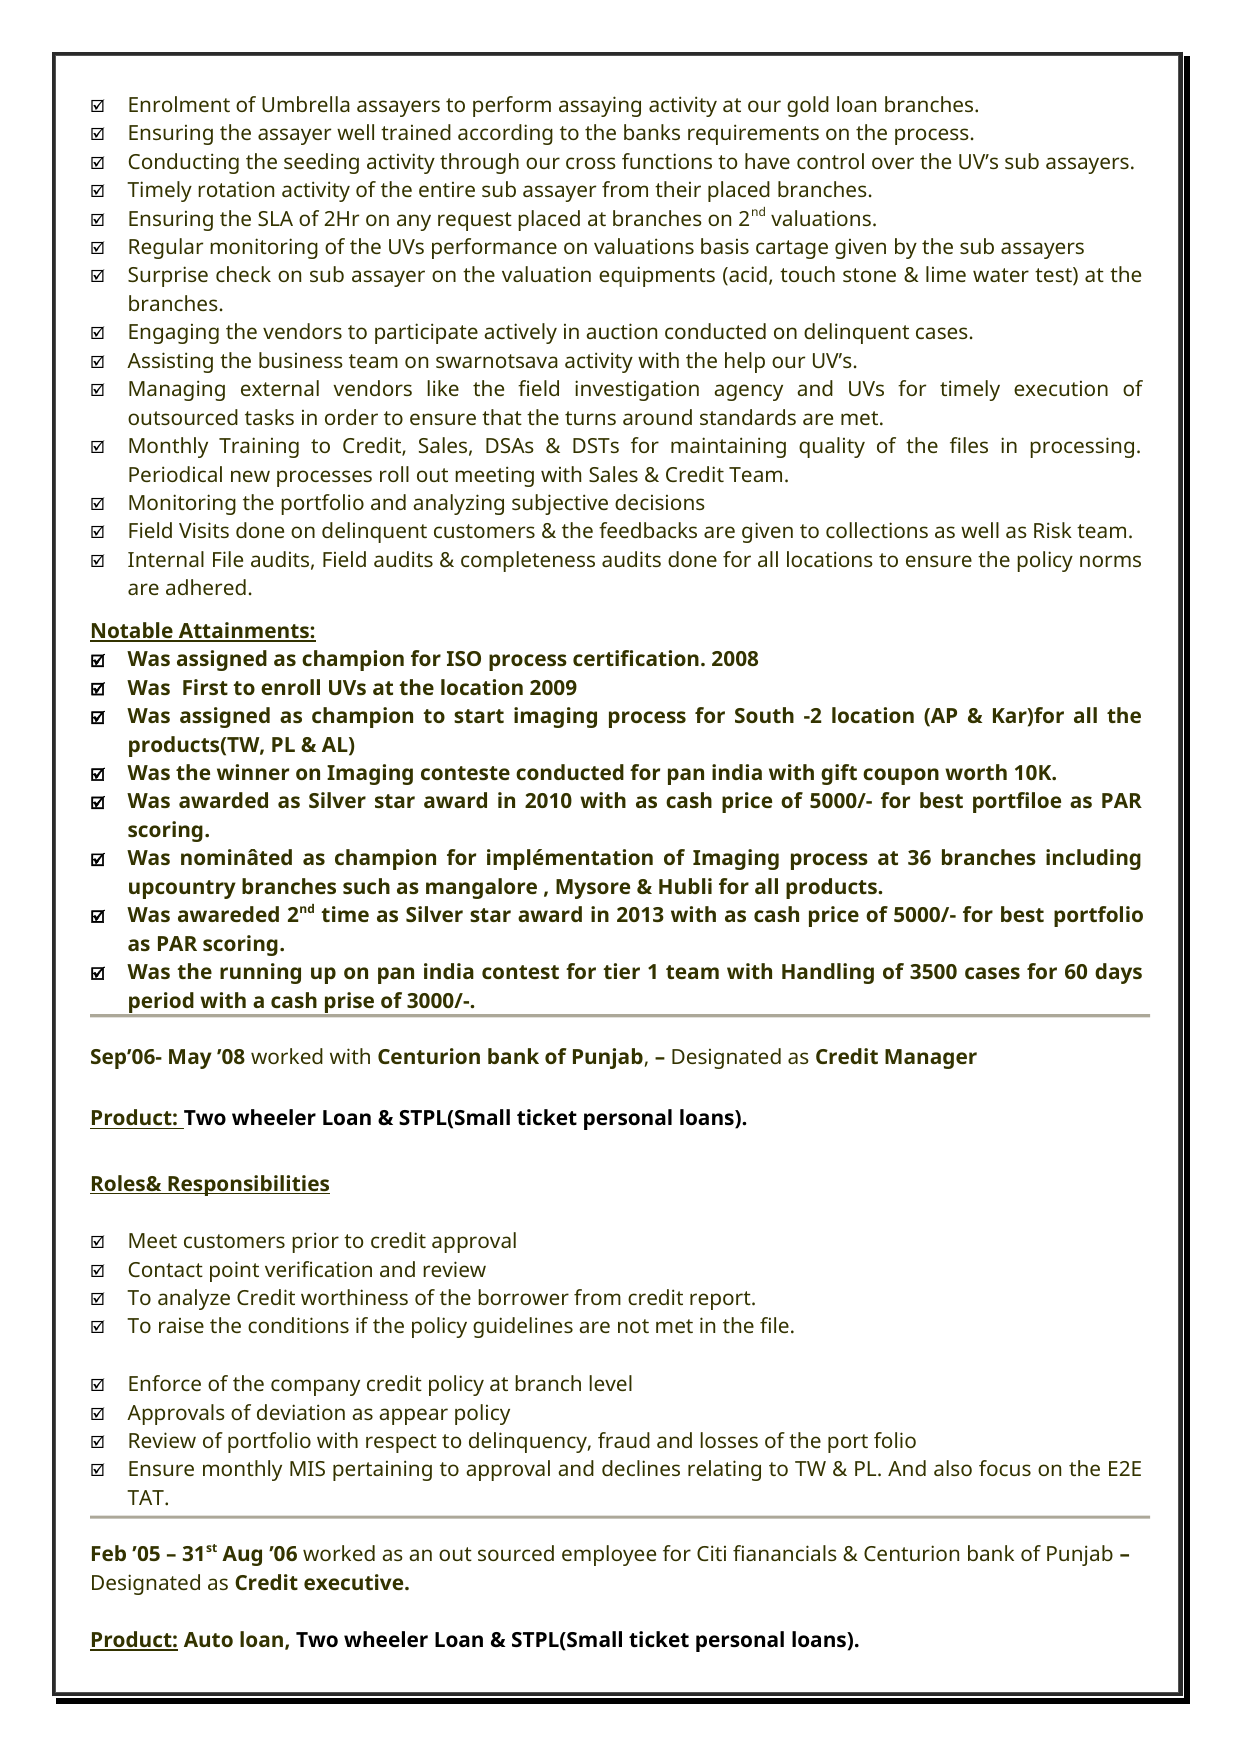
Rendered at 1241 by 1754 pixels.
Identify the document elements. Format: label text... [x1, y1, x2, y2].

list Surprise check on sub assayer on the valuation equipments (acid, touch stone & lime water test) at the branches. [90, 403, 1144, 460]
list Was assigned as champion to start imaging process for South -2 location (AP & Kar)for all the products(TW, PL & AL) [90, 843, 1144, 900]
text Roles& Responsibilities [90, 1311, 1144, 1339]
list Contact point verification and review [90, 1426, 1144, 1454]
text Product: Two wheeler Loan & STPL(Small ticket personal loans). [90, 1246, 1144, 1274]
text Sep’06- May ’08 worked with Centurion bank of Punjab, – Designated as Credit Manager [90, 1184, 1144, 1213]
list Enrolment of Umbrella assayers to perform assaying activity at our gold loan branches. [90, 232, 1144, 261]
list Conducting the seeding activity through our cross functions to have control over the UV’s sub assayers. [90, 289, 1144, 317]
list Monitoring the portfolio and analyzing subjective decisions [90, 630, 1144, 659]
list Meet customers prior to credit approval [90, 1368, 1144, 1397]
list Ensuring the SLA of 2Hr on any request placed at branches on 2nd valuations. [90, 346, 1144, 374]
list Approvals of deviation as appear policy [90, 1627, 1144, 1656]
list Assisting the business team on swarnotsava activity with the help our UV’s. [90, 488, 1144, 517]
list Engaging the vendors to participate actively in auction conducted on delinquent cases. [90, 460, 1144, 488]
list Was awarded as Silver star award in 2010 with as cash price of 5000/- for best portfiloe as PAR scoring. [90, 929, 1144, 986]
list Was the running up on pan india contest for tier 1 team with Handling of 3500 cases for 60 days period with a cash prise of 3000/-. [90, 1099, 1144, 1156]
list Timely rotation activity of the entire sub assayer from their placed branches. [90, 317, 1144, 346]
list Was awareded 2nd time as Silver star award in 2013 with as cash price of 5000/- for best portfolio as PAR scoring. [90, 1043, 1144, 1099]
list Enforce of the company credit policy at branch level [90, 1570, 1144, 1598]
list To raise the conditions if the policy guidelines are not met in the file. [90, 1512, 1144, 1541]
list Internal File audits, Field audits & completeness audits done for all locations to ensure the policy norms are adhered. [90, 687, 1144, 744]
list Monthly Training to Credit, Sales, DSAs & DSTs for maintaining quality of the files in processing. Periodical new processes roll out meeting with Sales & Credit Team. [90, 573, 1144, 630]
list Was First to enroll UVs at the location 2009 [90, 815, 1144, 843]
list Was assigned as champion for ISO process certification. 2008 [90, 787, 1144, 815]
list Was the winner on Imaging conteste conducted for pan india with gift coupon worth 10K. [90, 900, 1144, 929]
list To analyze Credit worthiness of the borrower from credit report. [90, 1484, 1144, 1512]
list Deferral / Book & Wait approvals on invoice & Insurance being reviewed & analysing the pendency channel wise & proposing for further extension to the channels is eligible. [90, 90, 1144, 147]
list Managing external vendors like the field investigation agency and UVs for timely execution of outsourced tasks in order to ensure that the turns around standards are met. [90, 517, 1144, 573]
text Notable Attainments: [90, 758, 1144, 787]
list Ensuring the assayer well trained according to the banks requirements on the process. [90, 261, 1144, 289]
list Customize loan programs tailored to meet the financials needs of individual clients. Review credit reports, analyze income statements and perform underwriting of income versus debt and combined asset worth for superbike proposals. [90, 147, 1144, 232]
list Regular monitoring of the UVs performance on valuations basis cartage given by the sub assayers [90, 374, 1144, 403]
list Was nominâted as champion for implémentation of Imaging process at 36 branches including upcountry branches such as mangalore , Mysore & Hubli for all products. [90, 986, 1144, 1043]
list Field Visits done on delinquent customers & the feedbacks are given to collections as well as Risk team. [90, 659, 1144, 687]
